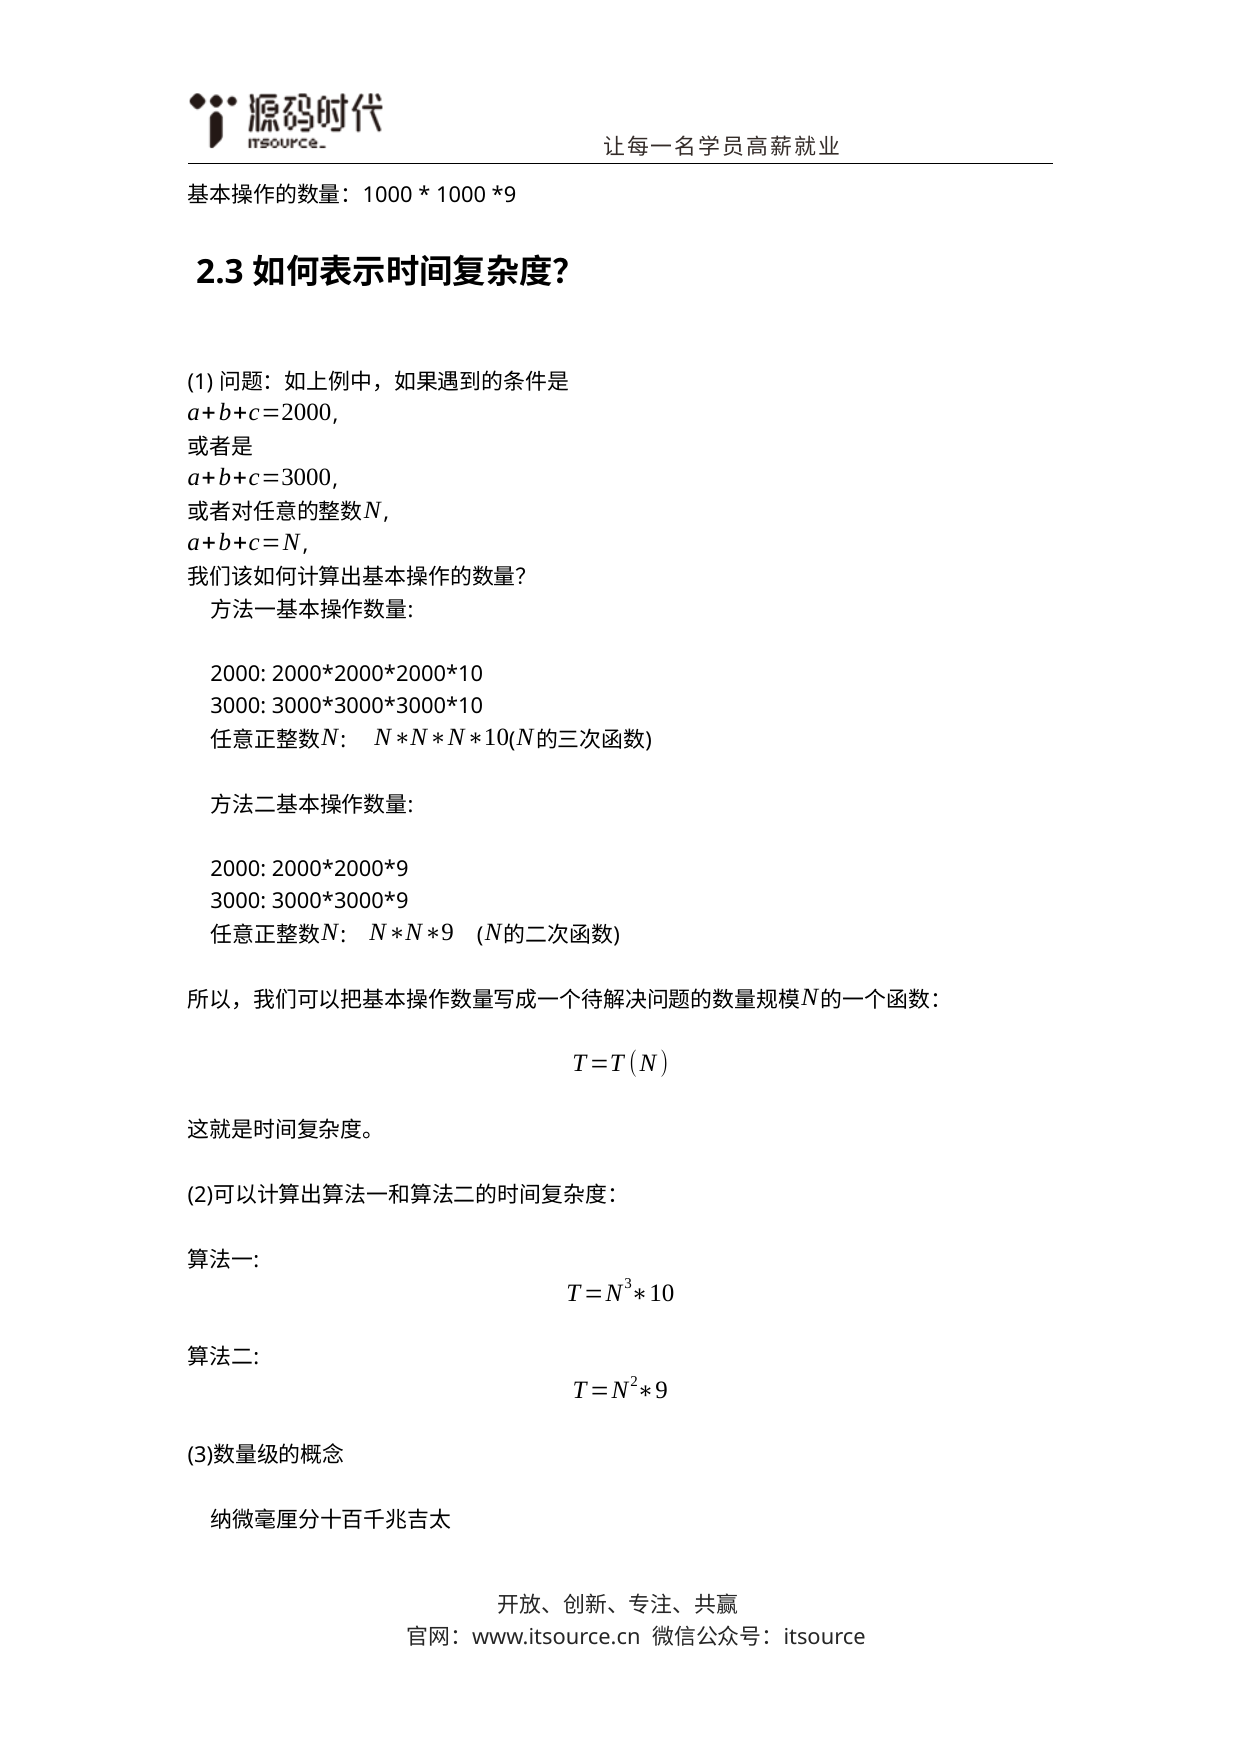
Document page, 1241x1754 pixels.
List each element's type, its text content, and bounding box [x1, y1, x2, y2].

text 纳微毫厘分十百千兆吉太 [187, 1501, 1053, 1534]
text 我们该如何计算出基本操作的数量？ [187, 559, 1053, 591]
text 3000: 3000*3000*3000*10 [187, 689, 1053, 721]
text 所以，我们可以把基本操作数量写成一个待解决问题的数量规模的一个函数： [187, 981, 1053, 1014]
text 3000: 3000*3000*9 [187, 884, 1053, 916]
text 2000: 2000*2000*2000*10 [187, 656, 1053, 689]
text 这就是时间复杂度。 [187, 1111, 1053, 1144]
text 或者是 [187, 429, 1053, 461]
text (2)可以计算出算法一和算法二的时间复杂度： [187, 1176, 1053, 1209]
text 方法一基本操作数量: [187, 591, 1053, 624]
text , [187, 396, 1053, 429]
text 基本操作的数量：1000 * 1000 *9 [187, 177, 1053, 209]
picture [187, 88, 388, 155]
text 算法一: [187, 1241, 1053, 1274]
text 算法二: [187, 1339, 1053, 1371]
text (1) 问题：如上例中，如果遇到的条件是 [187, 364, 1053, 396]
text 任意正整数: (的二次函数) [187, 916, 1053, 949]
text 或者对任意的整数, [187, 494, 1053, 526]
text , [187, 461, 1053, 494]
text 任意正整数: (的三次函数) [187, 721, 1053, 754]
text 方法二基本操作数量: [187, 786, 1053, 819]
text (3)数量级的概念 [187, 1436, 1053, 1469]
subtitle 2.3 如何表示时间复杂度？ [187, 236, 1053, 301]
text 2000: 2000*2000*9 [187, 851, 1053, 884]
text , [187, 526, 1053, 559]
